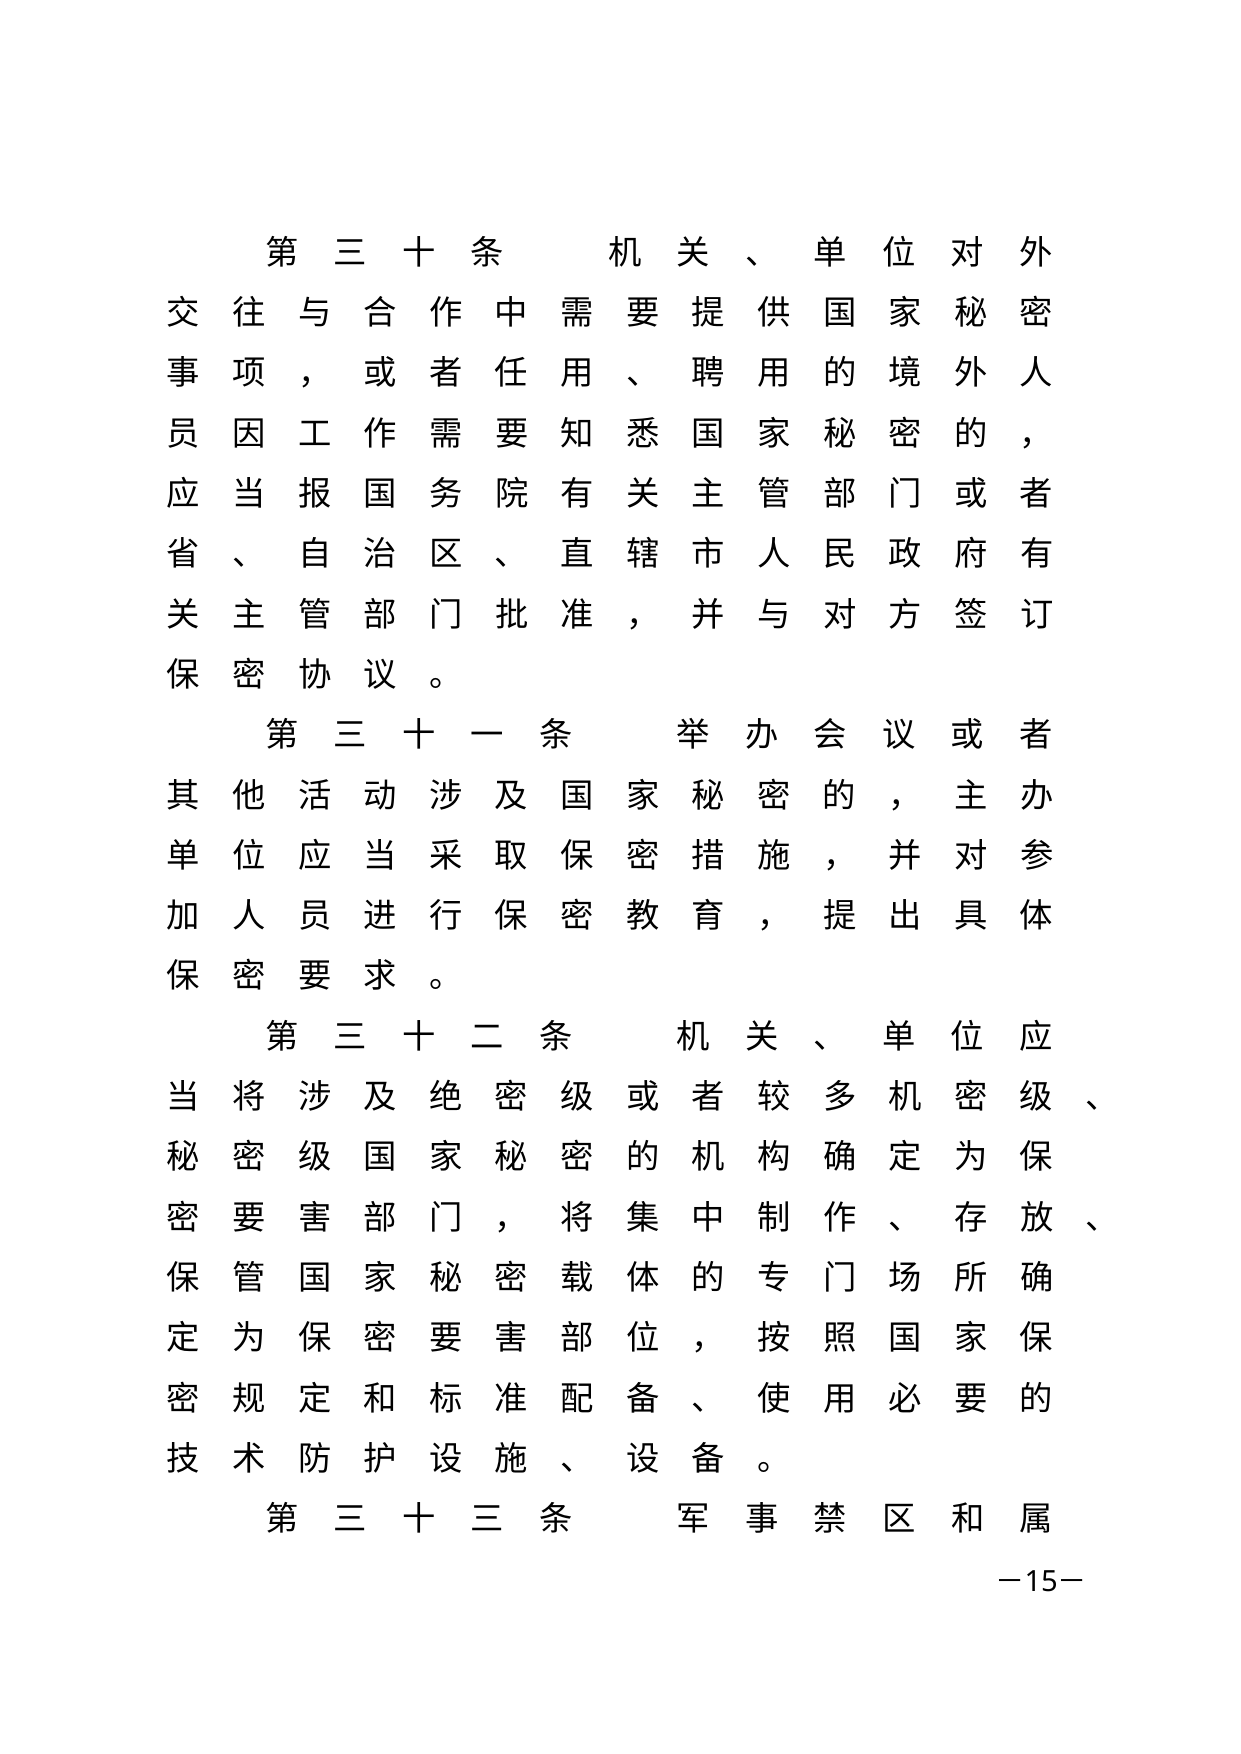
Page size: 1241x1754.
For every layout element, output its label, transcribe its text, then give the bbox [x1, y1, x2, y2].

text 第三十一条 举办会议或者其他活动涉及国家秘密的，主办单位应当采取保密措施，并对参加人员进行保密教育，提出具体保密要求。 [167, 702, 1085, 1003]
text 第三十三条 军事禁区和属于国家秘密不对外开放的其他场所、部位，应当采取保密措施，未经有关部门批准，不得擅自决定对外开放或者扩大开放范围。 [167, 1486, 1085, 1546]
text 第三十二条 机关、单位应当将涉及绝密级或者较多机密级、秘密级国家秘密的机构确定为保密要害部门，将集中制作、存放、保管国家秘密载体的专门场所确定为保密要害部位，按照国家保密规定和标准配备、使用必要的技术防护设施、设备。 [167, 1003, 1085, 1486]
text 第三十条 机关、单位对外交往与合作中需要提供国家秘密事项，或者任用、聘用的境外人员因工作需要知悉国家秘密的，应当报国务院有关主管部门或者省、自治区、直辖市人民政府有关主管部门批准，并与对方签订保密协议。 [167, 219, 1085, 702]
